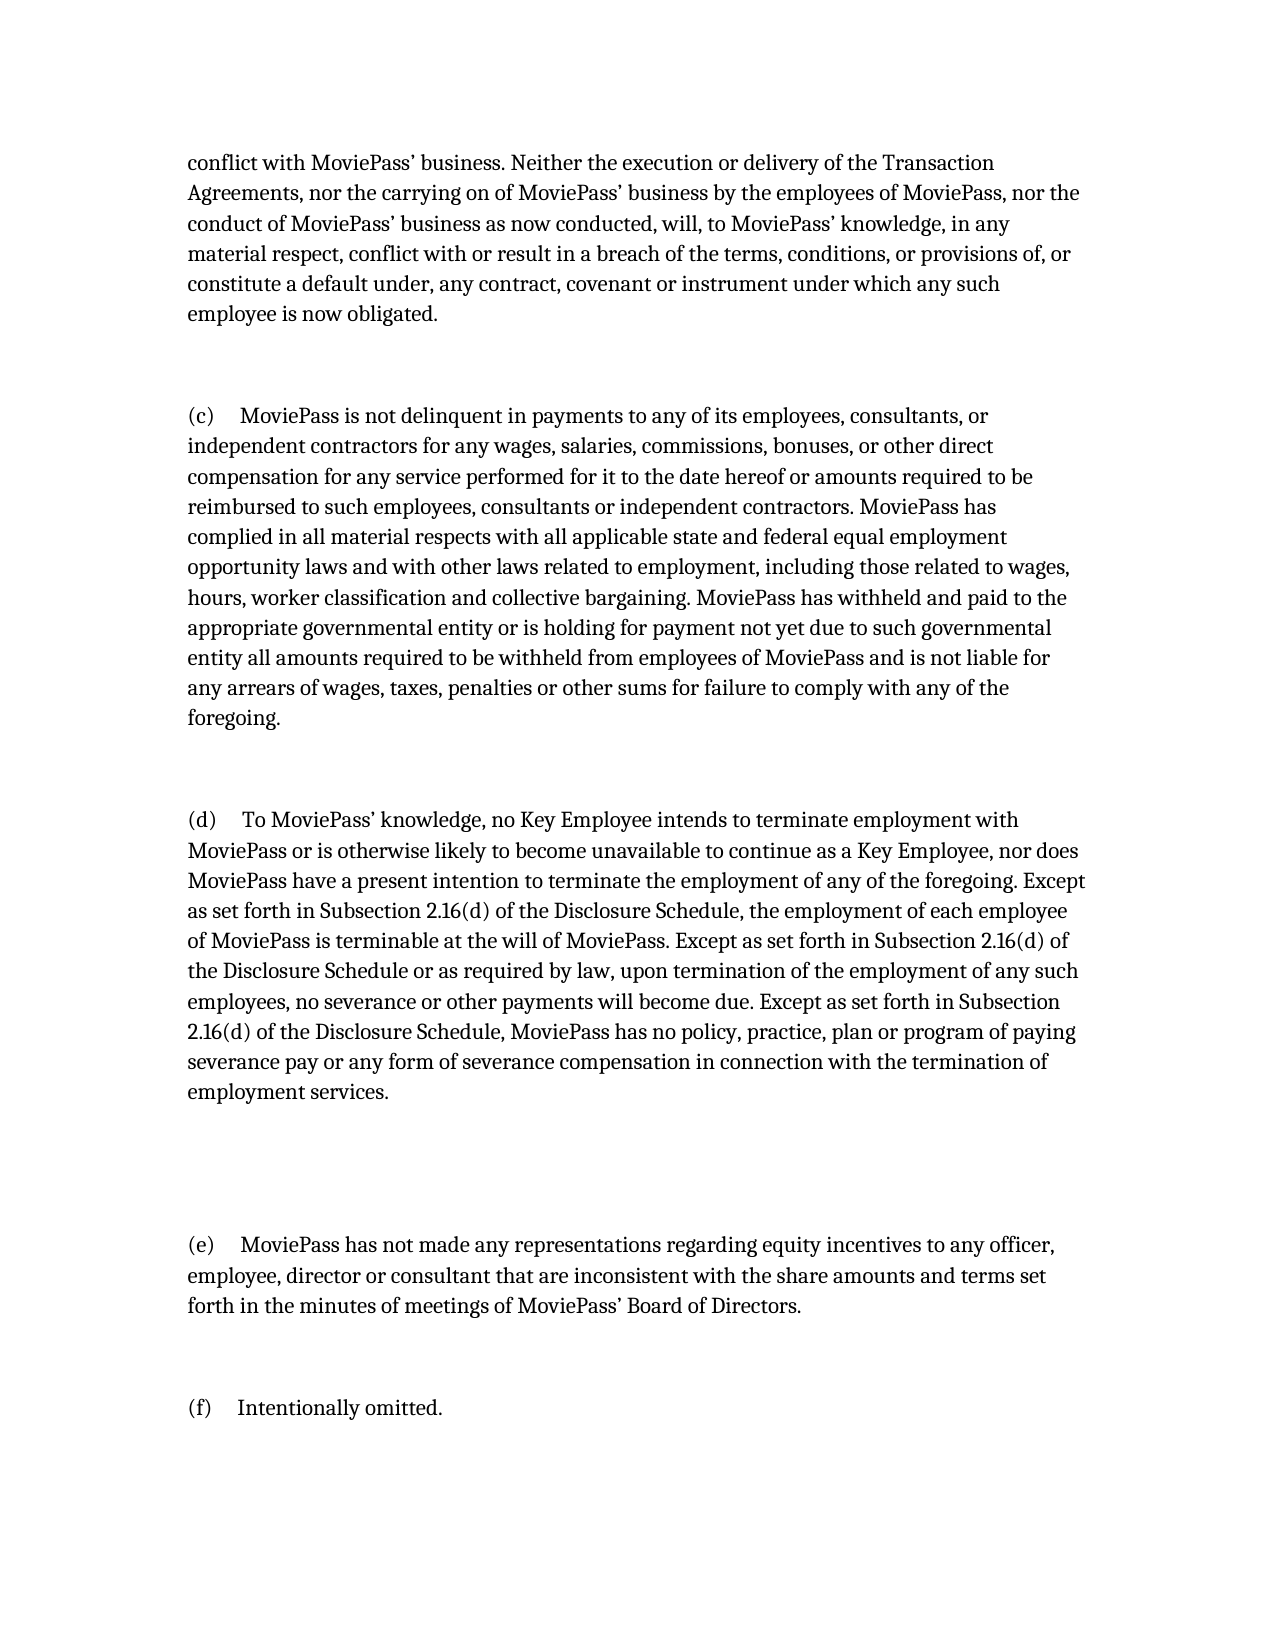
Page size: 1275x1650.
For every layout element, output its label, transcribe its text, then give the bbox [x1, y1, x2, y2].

text (f) Intentionally omitted. [187, 1395, 1087, 1421]
text (e) MoviePass has not made any representations regarding equity incentives to any officer, employee, director or consultant that are inconsistent with the share amounts and terms set forth in the minutes of meetings of MoviePass’ Board of Directors. [187, 1232, 1087, 1319]
text (d) To MoviePass’ knowledge, no Key Employee intends to terminate employment with MoviePass or is otherwise likely to become unavailable to continue as a Key Employee, nor does MoviePass have a present intention to terminate the employment of any of the foregoing. Except as set forth in Subsection 2.16(d) of the Disclosure Schedule, the employment of each employee of MoviePass is terminable at the will of MoviePass. Except as set forth in Subsection 2.16(d) of the Disclosure Schedule or as required by law, upon termination of the employment of any such employees, no severance or other payments will become due. Except as set forth in Subsection 2.16(d) of the Disclosure Schedule, MoviePass has no policy, practice, plan or program of paying severance pay or any form of severance compensation in connection with the termination of employment services. [187, 807, 1087, 1106]
text (c) MoviePass is not delinquent in payments to any of its employees, consultants, or independent contractors for any wages, salaries, commissions, bonuses, or other direct compensation for any service performed for it to the date hereof or amounts required to be reimbursed to such employees, consultants or independent contractors. MoviePass has complied in all material respects with all applicable state and federal equal employment opportunity laws and with other laws related to employment, including those related to wages, hours, worker classification and collective bargaining. MoviePass has withheld and paid to the appropriate governmental entity or is holding for payment not yet due to such governmental entity all amounts required to be withheld from employees of MoviePass and is not liable for any arrears of wages, taxes, penalties or other sums for failure to comply with any of the foregoing. [187, 403, 1087, 732]
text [187, 150, 1087, 327]
